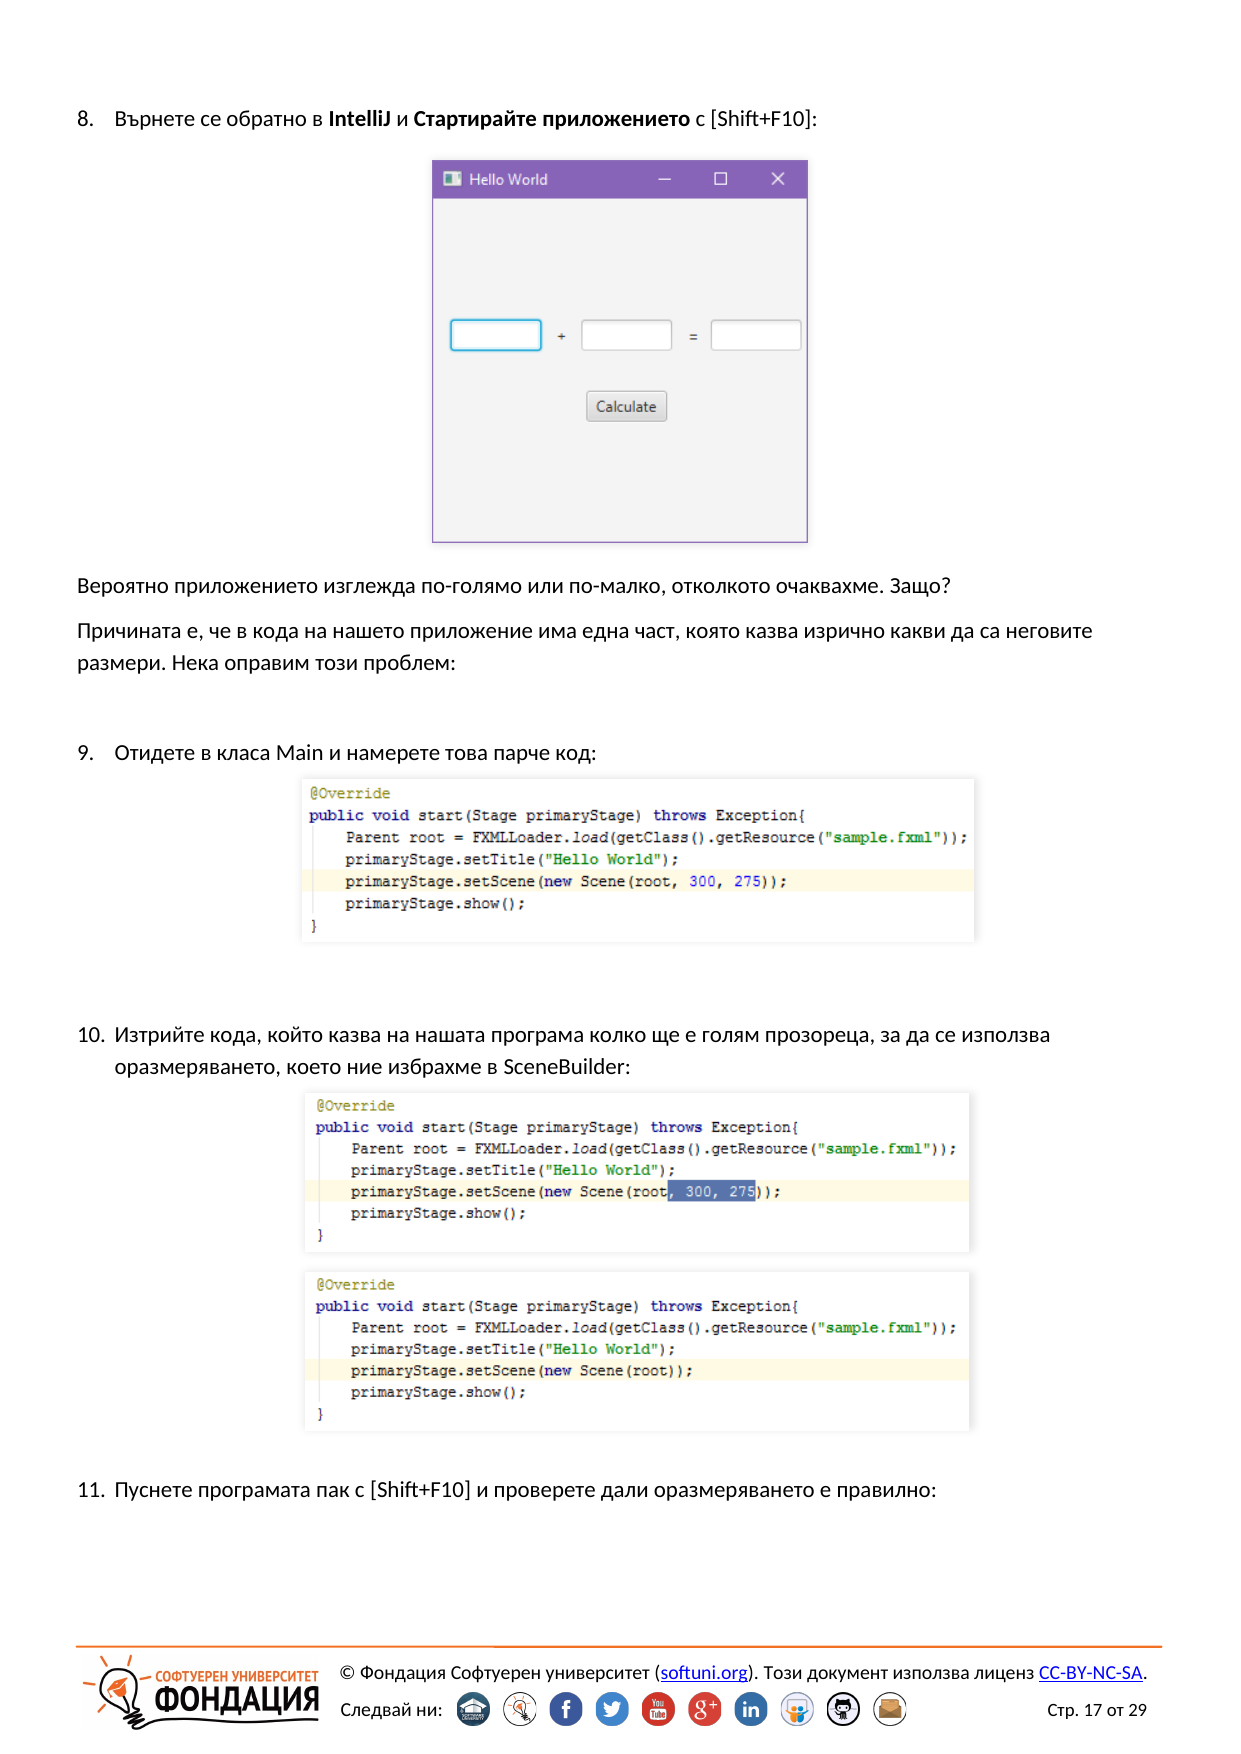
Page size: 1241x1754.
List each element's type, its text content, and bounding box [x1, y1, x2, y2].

picture [457, 1692, 490, 1726]
picture [734, 1692, 768, 1726]
picture [780, 1692, 814, 1726]
list Върнете се обратно в IntelliJ и Стартирайте приложението с [Shift+F10]: [77, 104, 1163, 132]
picture [82, 1654, 319, 1730]
picture [827, 1692, 860, 1726]
picture [549, 1692, 583, 1726]
picture [642, 1692, 675, 1726]
picture [873, 1692, 907, 1726]
list Отидете в класа Main и намерете това парче код: [77, 738, 1163, 766]
picture [302, 779, 974, 942]
list Пуснете програмата пак с [Shift+F10] и проверете дали оразмеряването е правилно: [77, 1475, 1163, 1503]
text Причината е, че в кода на нашето приложение има една част, която казва изрично какви да са неговите размери. Нека оправим този проблем: [77, 616, 1163, 676]
picture [595, 1692, 629, 1726]
picture [432, 160, 808, 543]
picture [503, 1692, 537, 1726]
text Вероятно приложението изглежда по-голямо или по-малко, отколкото очаквахме. Защо? [77, 572, 1163, 599]
picture [305, 1272, 969, 1431]
picture [688, 1692, 722, 1726]
picture [305, 1093, 969, 1252]
list Изтрийте кода, който казва на нашата програма колко ще е голям прозореца, за да се използва оразмеряването, което ние избрахме в SceneBuilder: [77, 1020, 1163, 1080]
